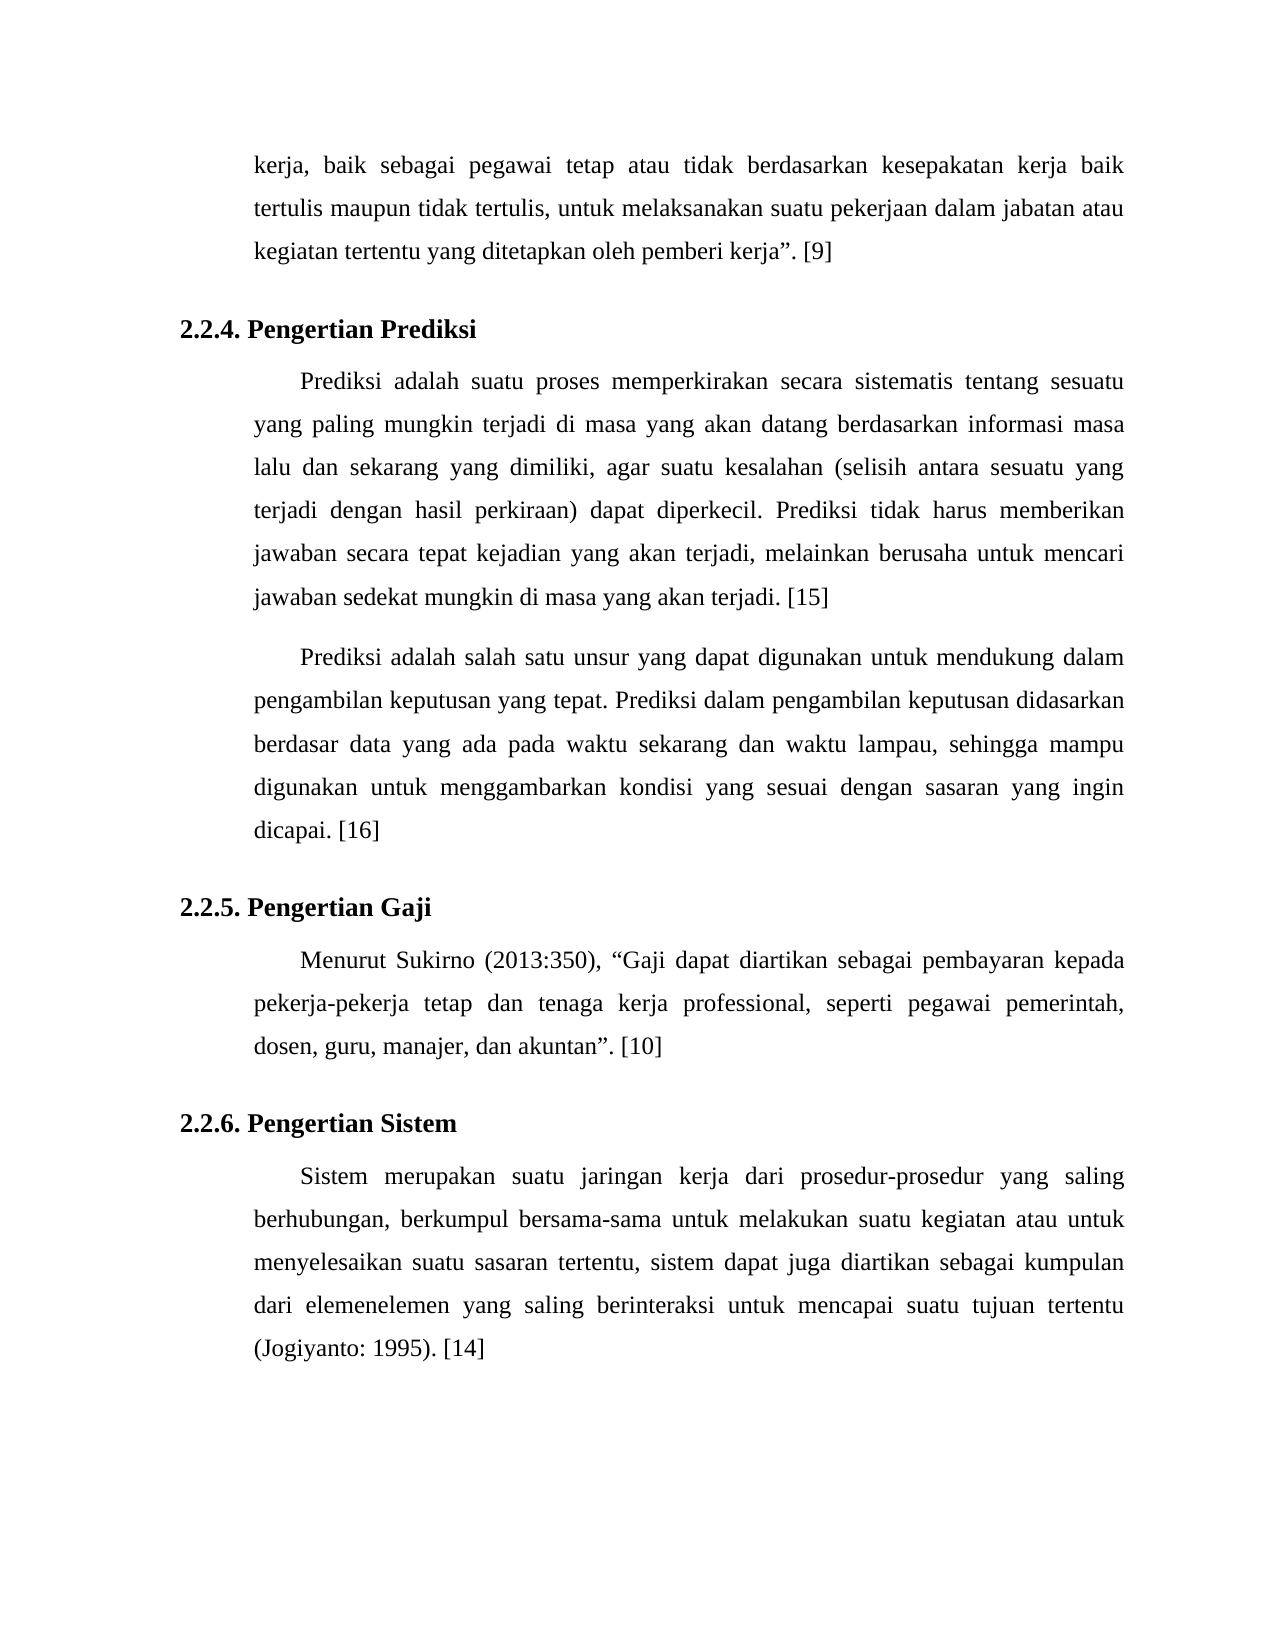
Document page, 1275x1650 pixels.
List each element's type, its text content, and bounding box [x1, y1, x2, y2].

text 2.2.6. Pengertian Sistem [179, 1107, 1125, 1138]
text Prediksi adalah salah satu unsur yang dapat digunakan untuk mendukung dalam pengambilan keputusan yang tepat. Prediksi dalam pengambilan keputusan didasarkan berdasar data yang ada pada waktu sekarang dan waktu lampau, sehingga mampu digunakan untuk menggambarkan kondisi yang sesuai dengan sasaran yang ingin dicapai. [16] [253, 642, 1125, 844]
text Sistem merupakan suatu jaringan kerja dari prosedur-prosedur yang saling berhubungan, berkumpul bersama-sama untuk melakukan suatu kegiatan atau untuk menyelesaikan suatu sasaran tertentu, sistem dapat juga diartikan sebagai kumpulan dari elemenelemen yang saling berinteraksi untuk mencapai suatu tujuan tertentu (Jogiyanto: 1995). [14] [253, 1161, 1125, 1362]
text Prediksi adalah suatu proses memperkirakan secara sistematis tentang sesuatu yang paling mungkin terjadi di masa yang akan datang berdasarkan informasi masa lalu dan sekarang yang dimiliki, agar suatu kesalahan (selisih antara sesuatu yang terjadi dengan hasil perkiraan) dapat diperkecil. Prediksi tidak harus memberikan jawaban secara tepat kejadian yang akan terjadi, melainkan berusaha untuk mencari jawaban sedekat mungkin di masa yang akan terjadi. [15] [253, 366, 1125, 610]
text Menurut Sukirno (2013:350), “Gaji dapat diartikan sebagai pembayaran kepada pekerja-pekerja tetap dan tenaga kerja professional, seperti pegawai pemerintah, dosen, guru, manajer, dan akuntan”. [10] [253, 945, 1125, 1060]
text 2.2.5. Pengertian Gaji [179, 891, 1125, 922]
text 2.2.4. Pengertian Prediksi [179, 313, 1125, 344]
